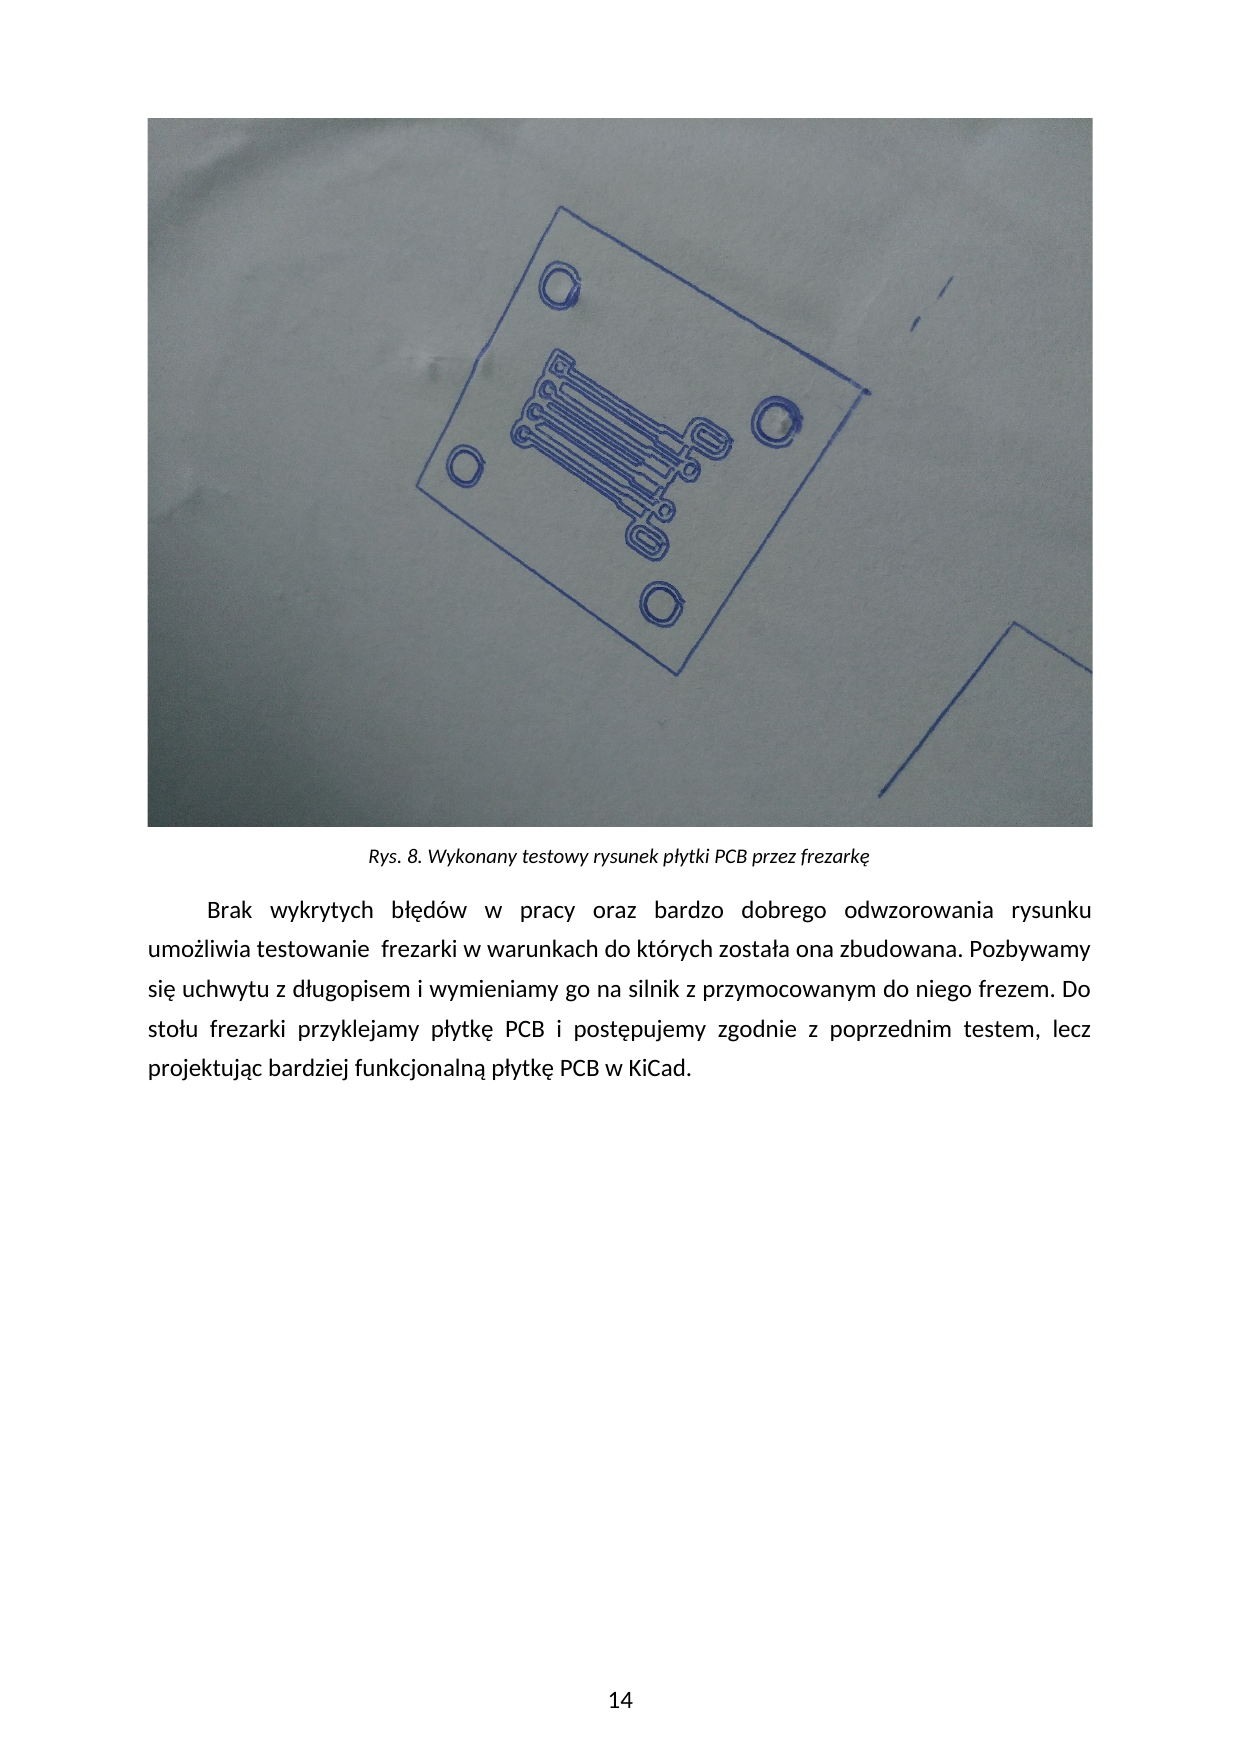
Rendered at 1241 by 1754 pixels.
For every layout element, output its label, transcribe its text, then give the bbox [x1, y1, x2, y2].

text Brak wykrytych błędów w pracy oraz bardzo dobrego odwzorowania rysunku umożliwia testowanie frezarki w warunkach do których została ona zbudowana. Pozbywamy się uchwytu z długopisem i wymieniamy go na silnik z przymocowanym do niego frezem. Do stołu frezarki przyklejamy płytkę PCB i postępujemy zgodnie z poprzednim testem, lecz projektując bardziej funkcjonalną płytkę PCB w KiCad. [148, 894, 1092, 1083]
picture [147, 118, 1093, 827]
